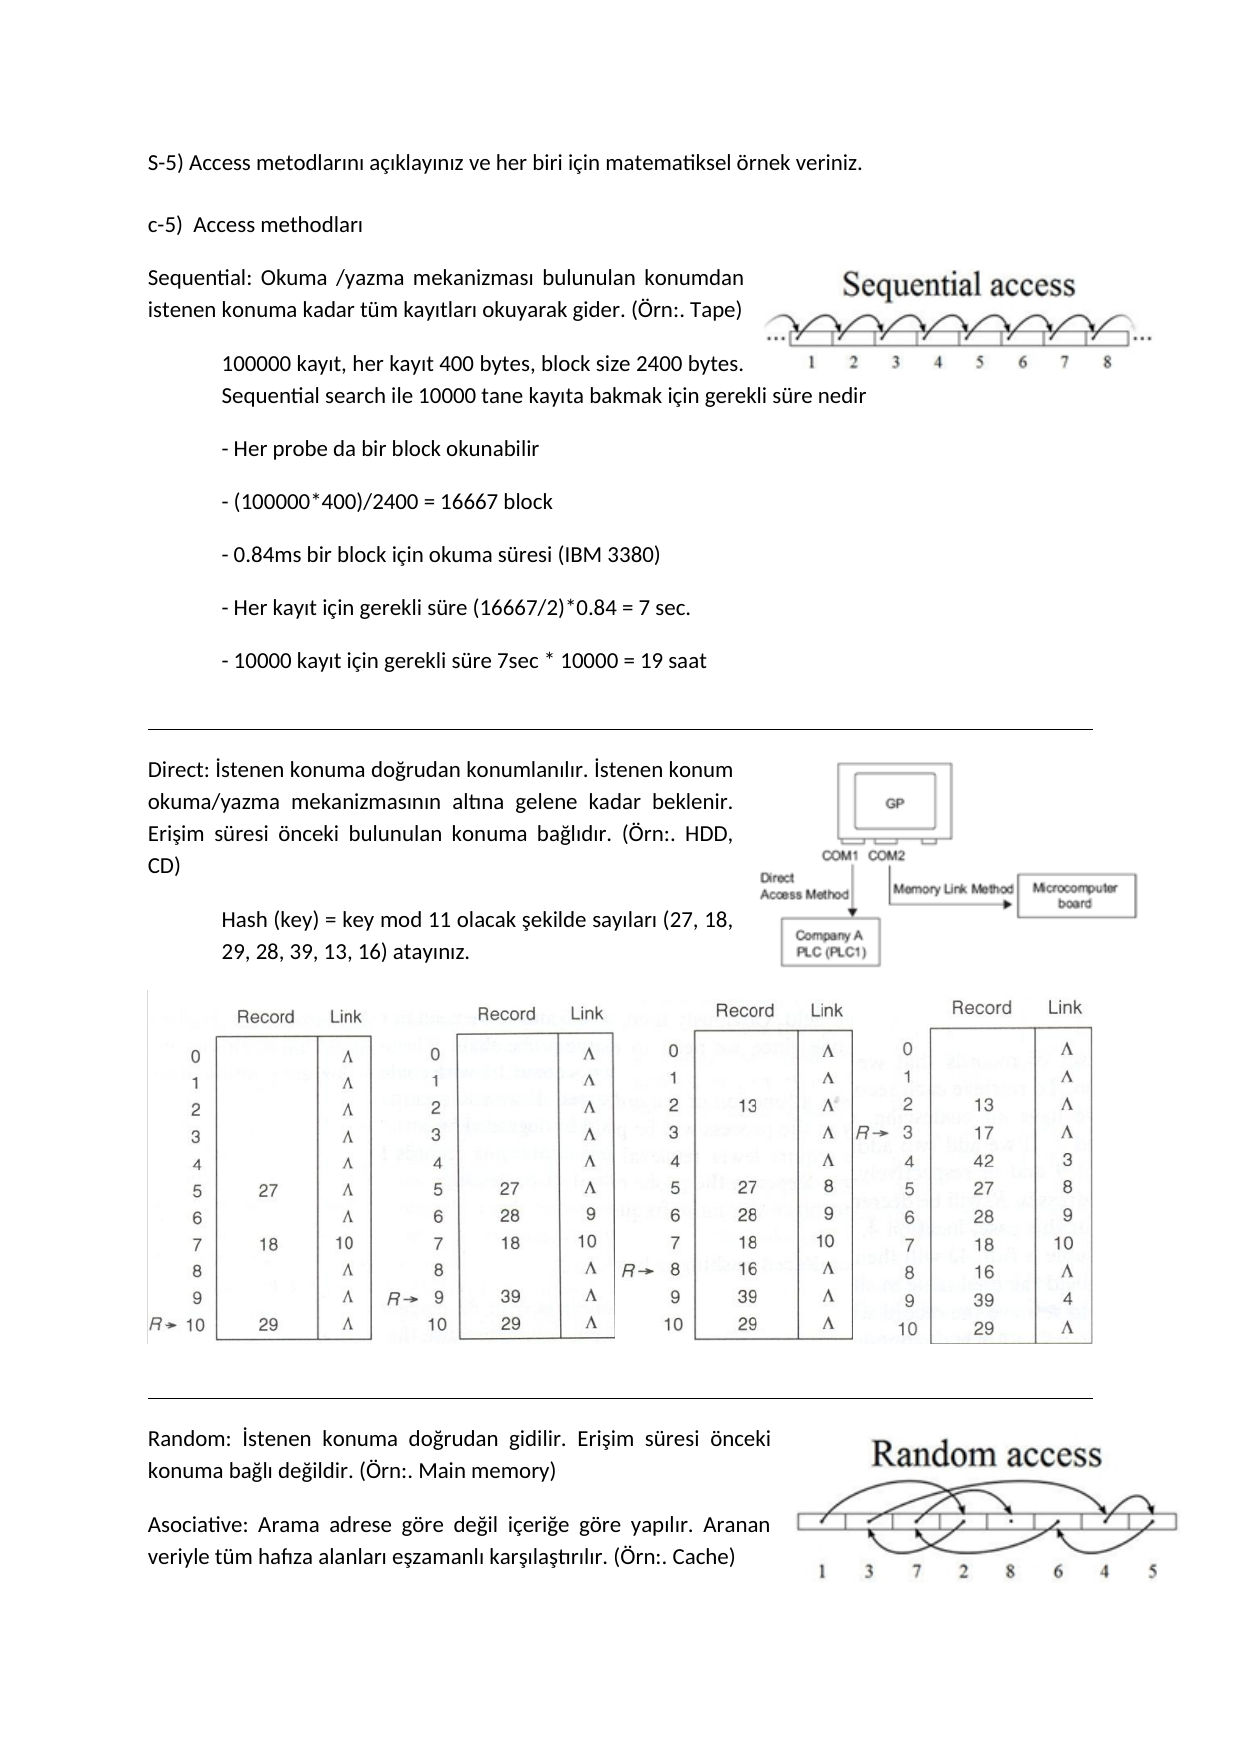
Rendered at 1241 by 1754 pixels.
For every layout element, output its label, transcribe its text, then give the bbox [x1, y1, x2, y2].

text - 10000 kayıt için gerekli süre 7sec * 10000 = 19 saat [221, 646, 1093, 674]
text 100000 kayıt, her kayıt 400 bytes, block size 2400 bytes. Sequential search ile 10000 tane kayıta bakmak için gerekli süre nedir [221, 349, 1093, 409]
text - Her probe da bir block okunabilir [221, 434, 1093, 462]
text - (100000*400)/2400 = 16667 block [221, 487, 1093, 515]
text S-5) Access metodlarını açıklayınız ve her biri için matematiksel örnek veriniz. [148, 148, 1093, 176]
picture [790, 1433, 1182, 1583]
text Hash (key) = key mod 11 olacak şekilde sayıları (27, 18, 29, 28, 39, 13, 16) atayınız. [221, 905, 753, 965]
picture [764, 269, 1155, 372]
text - 0.84ms bir block için okuma süresi (IBM 3380) [221, 540, 1093, 568]
picture [147, 990, 1093, 1344]
text Random: İstenen konuma doğrudan gidilir. Erişim süresi önceki konuma bağlı değildir. (Örn:. Main memory) [148, 1424, 1093, 1485]
text - Her kayıt için gerekli süre (16667/2)*0.84 = 7 sec. [221, 593, 1093, 621]
text Direct: İstenen konuma doğrudan konumlanılır. İstenen konum okuma/yazma mekanizmasının altına gelene kadar beklenir. Erişim süresi önceki bulunulan konuma bağlıdır. (Örn:. HDD, CD) [148, 755, 753, 880]
text c-5) Access methodları [148, 210, 1093, 238]
picture [753, 755, 1144, 972]
text Asociative: Arama adrese göre değil içeriğe göre yapılır. Aranan veriyle tüm hafıza alanları eşzamanlı karşılaştırılır. (Örn:. Cache) [148, 1510, 790, 1570]
text Sequential: Okuma /yazma mekanizması bulunulan konumdan istenen konuma kadar tüm kayıtları okuyarak gider. (Örn:. Tape) [148, 263, 1093, 324]
